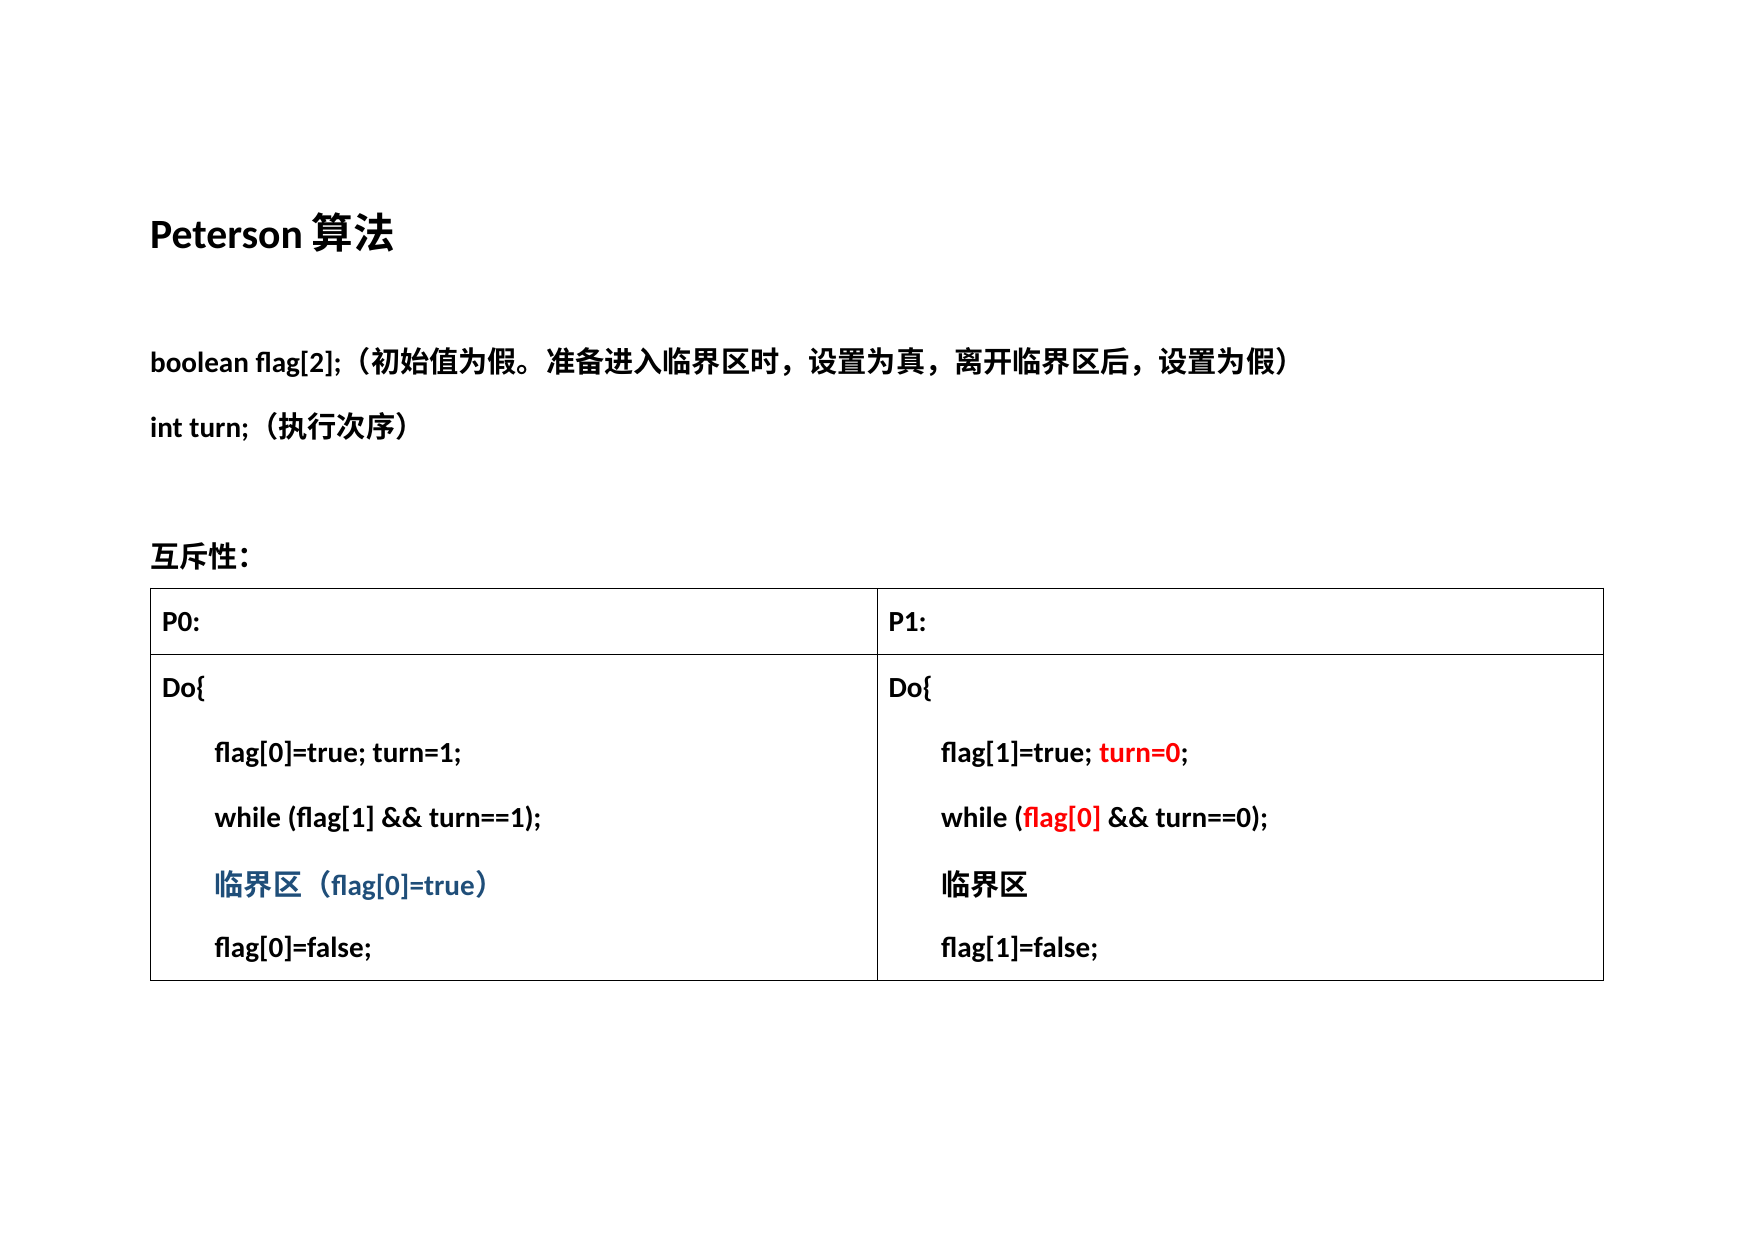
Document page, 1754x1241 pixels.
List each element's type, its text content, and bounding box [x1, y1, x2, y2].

table_header P0: [151, 589, 877, 654]
text int turn;（执行次序） [150, 393, 1604, 458]
text 互斥性： [150, 523, 1604, 588]
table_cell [878, 655, 1603, 980]
text boolean flag[2];（初始值为假。准备进入临界区时，设置为真，离开临界区后，设置为假） [150, 328, 1604, 393]
table_header P1: [878, 589, 1603, 654]
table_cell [151, 655, 877, 980]
text Peterson算法 [150, 198, 1604, 263]
